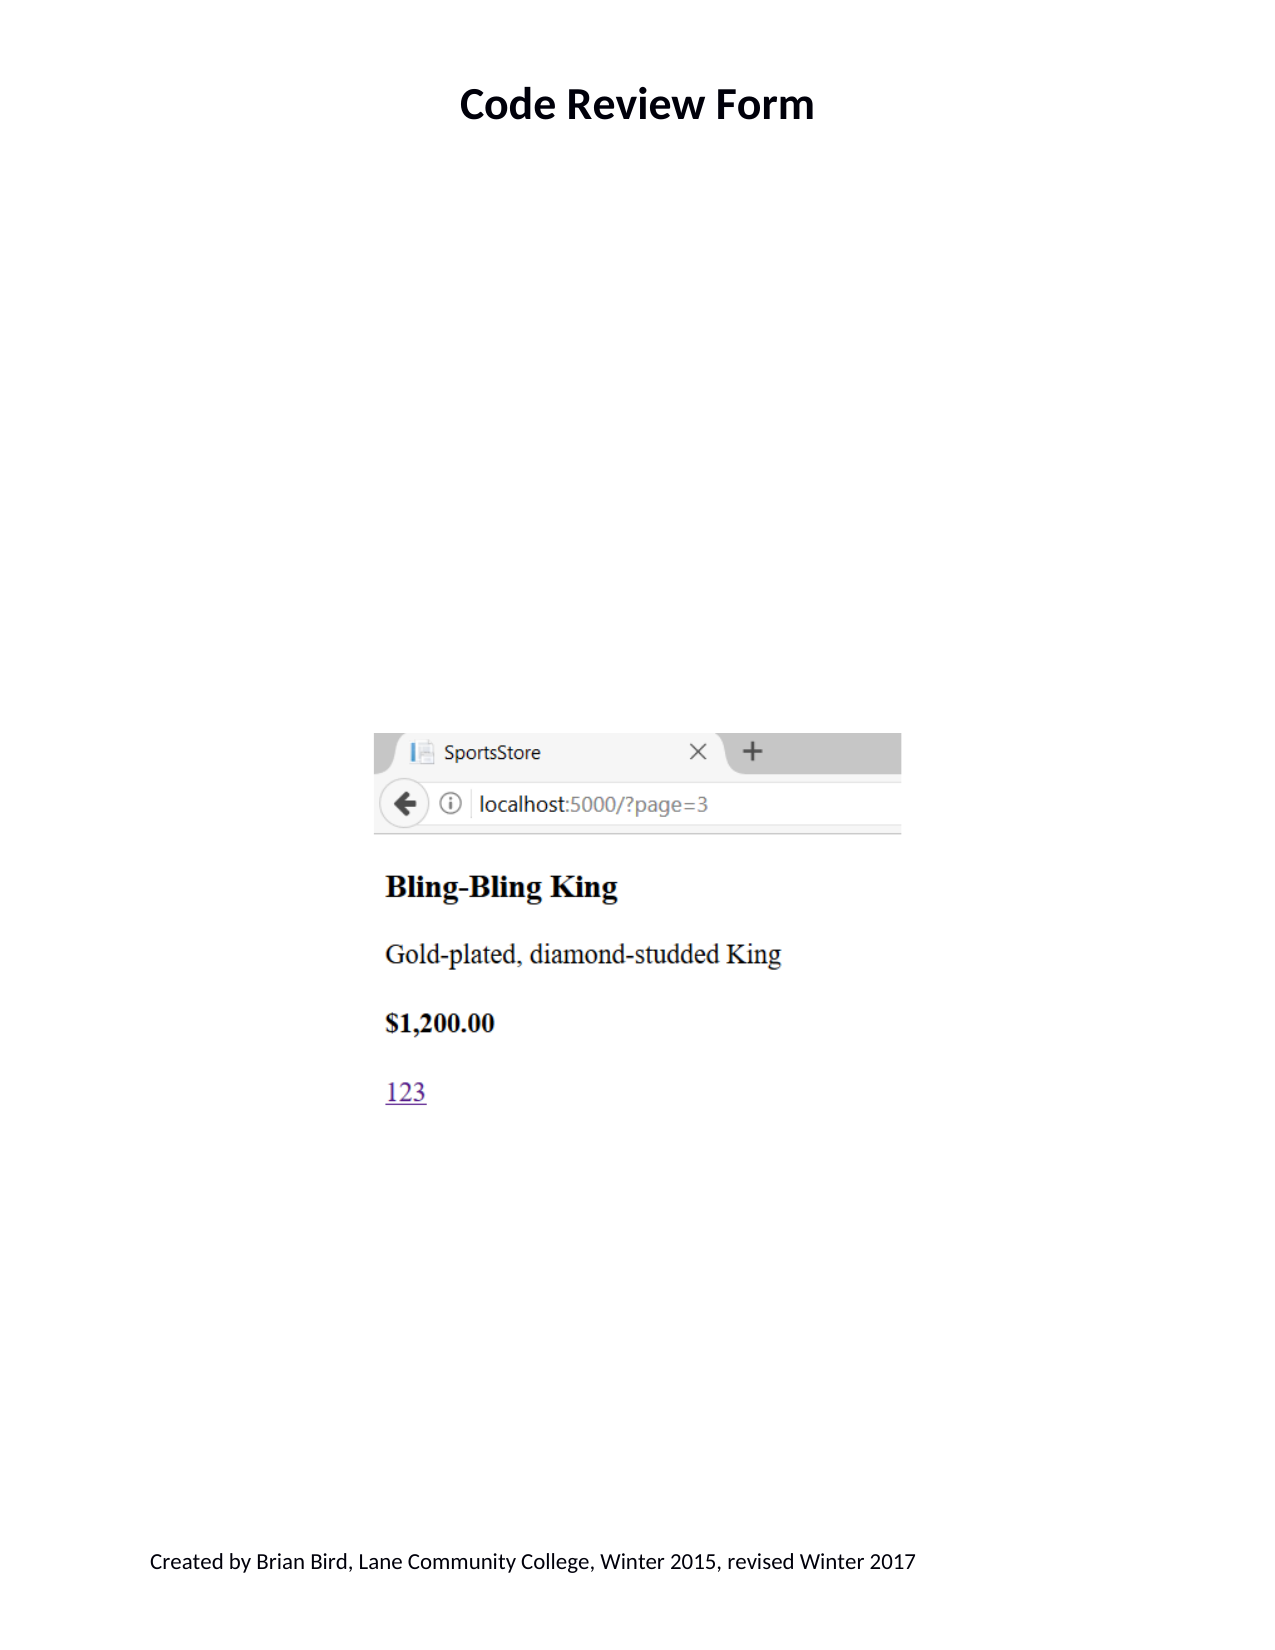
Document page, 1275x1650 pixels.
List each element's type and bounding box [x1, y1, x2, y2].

picture [373, 733, 902, 1189]
